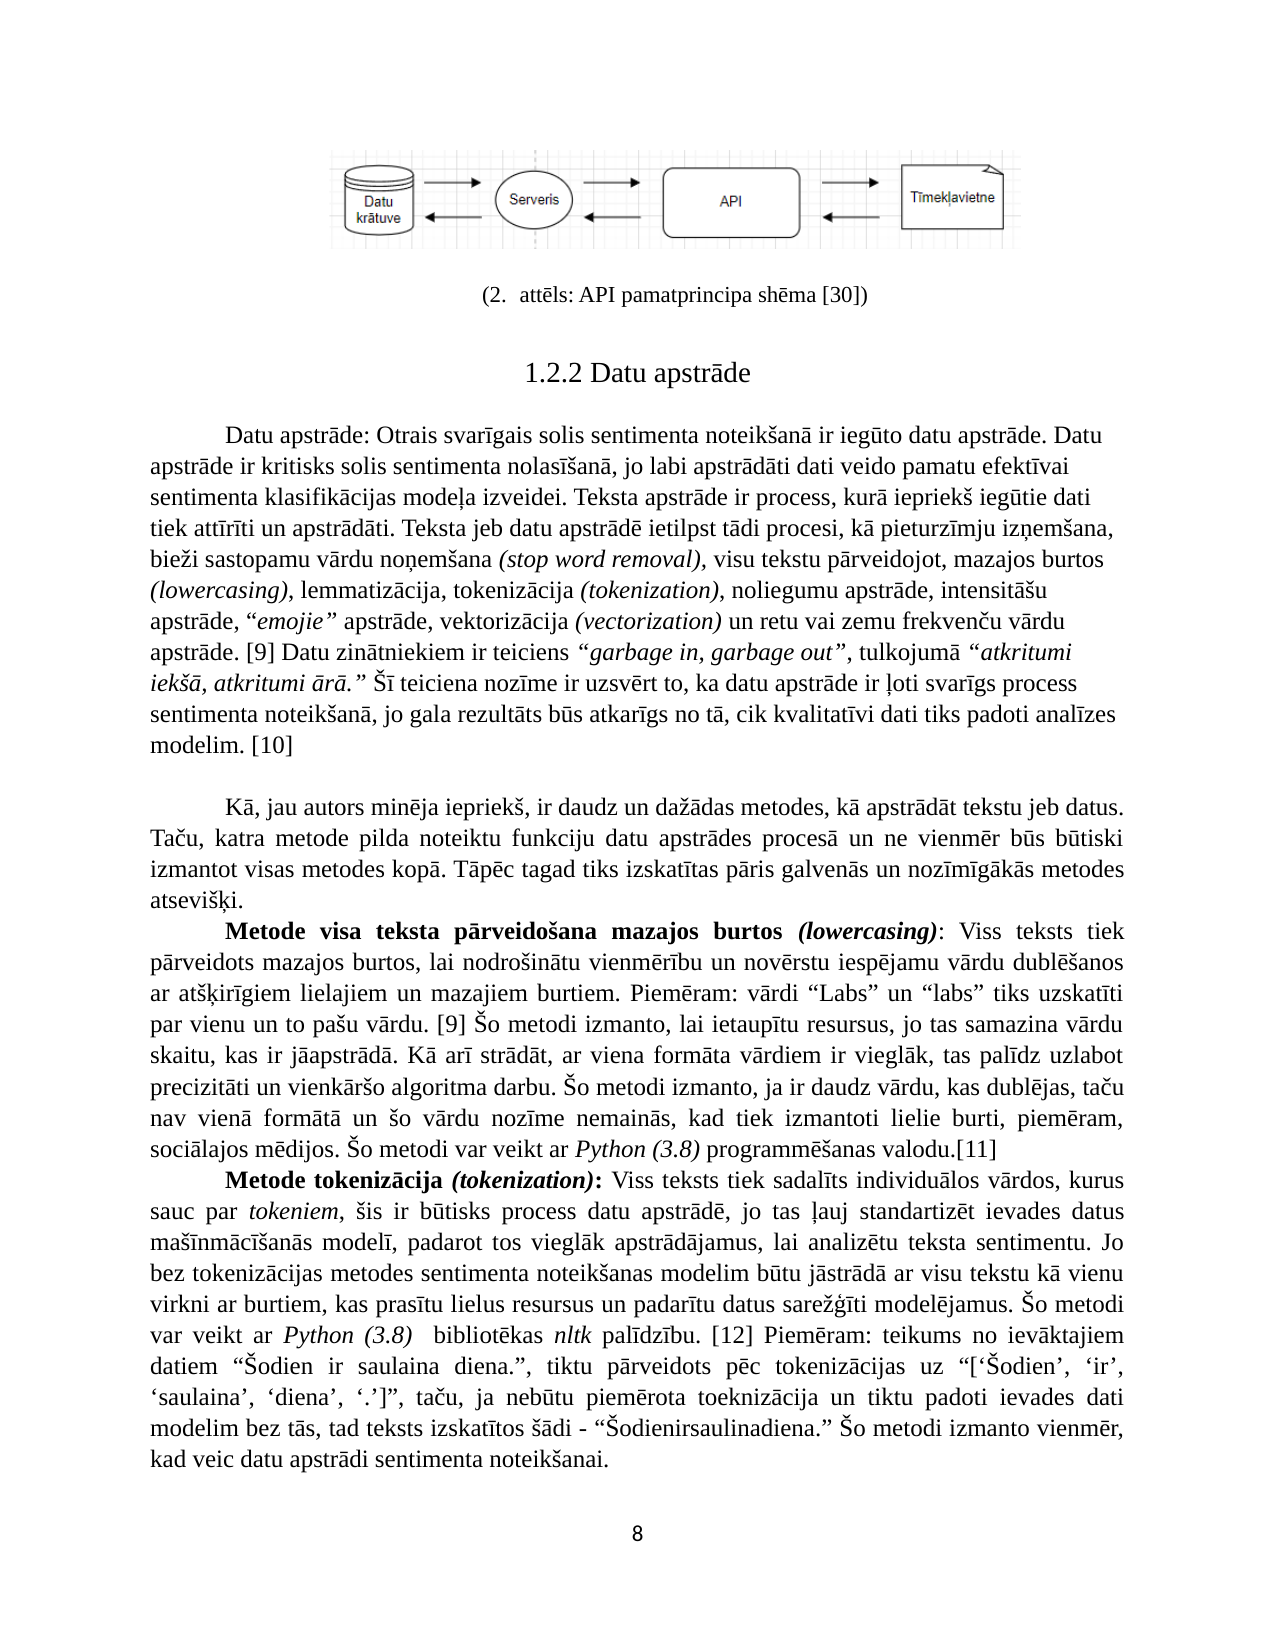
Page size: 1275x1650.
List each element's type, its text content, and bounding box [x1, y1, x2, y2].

list Metode visa teksta pārveidošana mazajos burtos (lowercasing): Viss teksts tiek pārveidots mazajos burtos, lai nodrošinātu vienmērību un novērstu iespējamu vārdu dublēšanos ar atšķirīgiem lielajiem un mazajiem burtiem. Piemēram: vārdi “Labs” un “labs” tiks uzskatīti par vienu un to pašu vārdu. [9] Šo metodi izmanto, lai ietaupītu resursus, jo tas samazina vārdu skaitu, kas ir jāapstrādā. Kā arī strādāt, ar viena formāta vārdiem ir vieglāk, tas palīdz uzlabot precizitāti un vienkāršo algoritma darbu. Šo metodi izmanto, ja ir daudz vārdu, kas dublējas, taču nav vienā formātā un šo vārdu nozīme nemainās, kad tiek izmantoti lielie burti, piemēram, sociālajos mēdijos. Šo metodi var veikt ar Python (3.8) programmēšanas valodu.[11] [150, 916, 1125, 1162]
picture [329, 150, 1021, 249]
subtitle 1.2.2 Datu apstrāde [150, 355, 1125, 389]
list Datu apstrāde: Otrais svarīgais solis sentimenta noteikšanā ir iegūto datu apstrāde. Datu apstrāde ir kritisks solis sentimenta nolasīšanā, jo labi apstrādāti dati veido pamatu efektīvai sentimenta klasifikācijas modeļa izveidei. Teksta apstrāde ir process, kurā iepriekš iegūtie dati tiek attīrīti un apstrādāti. Teksta jeb datu apstrādē ietilpst tādi procesi, kā pieturzīmju izņemšana, bieži sastopamu vārdu noņemšana (stop word removal), visu tekstu pārveidojot, mazajos burtos (lowercasing), lemmatizācija, tokenizācija (tokenization), noliegumu apstrāde, intensitāšu apstrāde, “emojie” apstrāde, vektorizācija (vectorization) un retu vai zemu frekvenču vārdu apstrāde. [9] Datu zinātniekiem ir teiciens “garbage in, garbage out”, tulkojumā “atkritumi iekšā, atkritumi ārā.” Šī teiciena nozīme ir uzsvērt to, ka datu apstrāde ir ļoti svarīgs process sentimenta noteikšanā, jo gala rezultāts būs atkarīgs no tā, cik kvalitatīvi dati tiks padoti analīzes modelim. [10] [150, 420, 1125, 759]
list Metode tokenizācija (tokenization): Viss teksts tiek sadalīts individuālos vārdos, kurus sauc par tokeniem, šis ir būtisks process datu apstrādē, jo tas ļauj standartizēt ievades datus mašīnmācīšanās modelī, padarot tos vieglāk apstrādājamus, lai analizētu teksta sentimentu. Jo bez tokenizācijas metodes sentimenta noteikšanas modelim būtu jāstrādā ar visu tekstu kā vienu virkni ar burtiem, kas prasītu lielus resursus un padarītu datus sarežģīti modelējamus. Šo metodi var veikt ar Python (3.8) bibliotēkas nltk palīdzību. [12] Piemēram: teikums no ievāktajiem datiem “Šodien ir saulaina diena.”, tiktu pārveidots pēc tokenizācijas uz “[‘Šodien’, ‘ir’, ‘saulaina’, ‘diena’, ‘.’]”, taču, ja nebūtu piemērota toeknizācija un tiktu padoti ievades dati modelim bez tās, tad teksts izskatītos šādi - “Šodienirsaulinadiena.” Šo metodi izmanto vienmēr, kad veic datu apstrādi sentimenta noteikšanai. [150, 1165, 1125, 1473]
list attēls: API pamatprincipa shēma [30]) [225, 282, 1125, 308]
list Kā, jau autors minēja iepriekš, ir daudz un dažādas metodes, kā apstrādāt tekstu jeb datus. Taču, katra metode pilda noteiktu funkciju datu apstrādes procesā un ne vienmēr būs būtiski izmantot visas metodes kopā. Tāpēc tagad tiks izskatītas pāris galvenās un nozīmīgākās metodes atsevišķi. [150, 792, 1125, 914]
